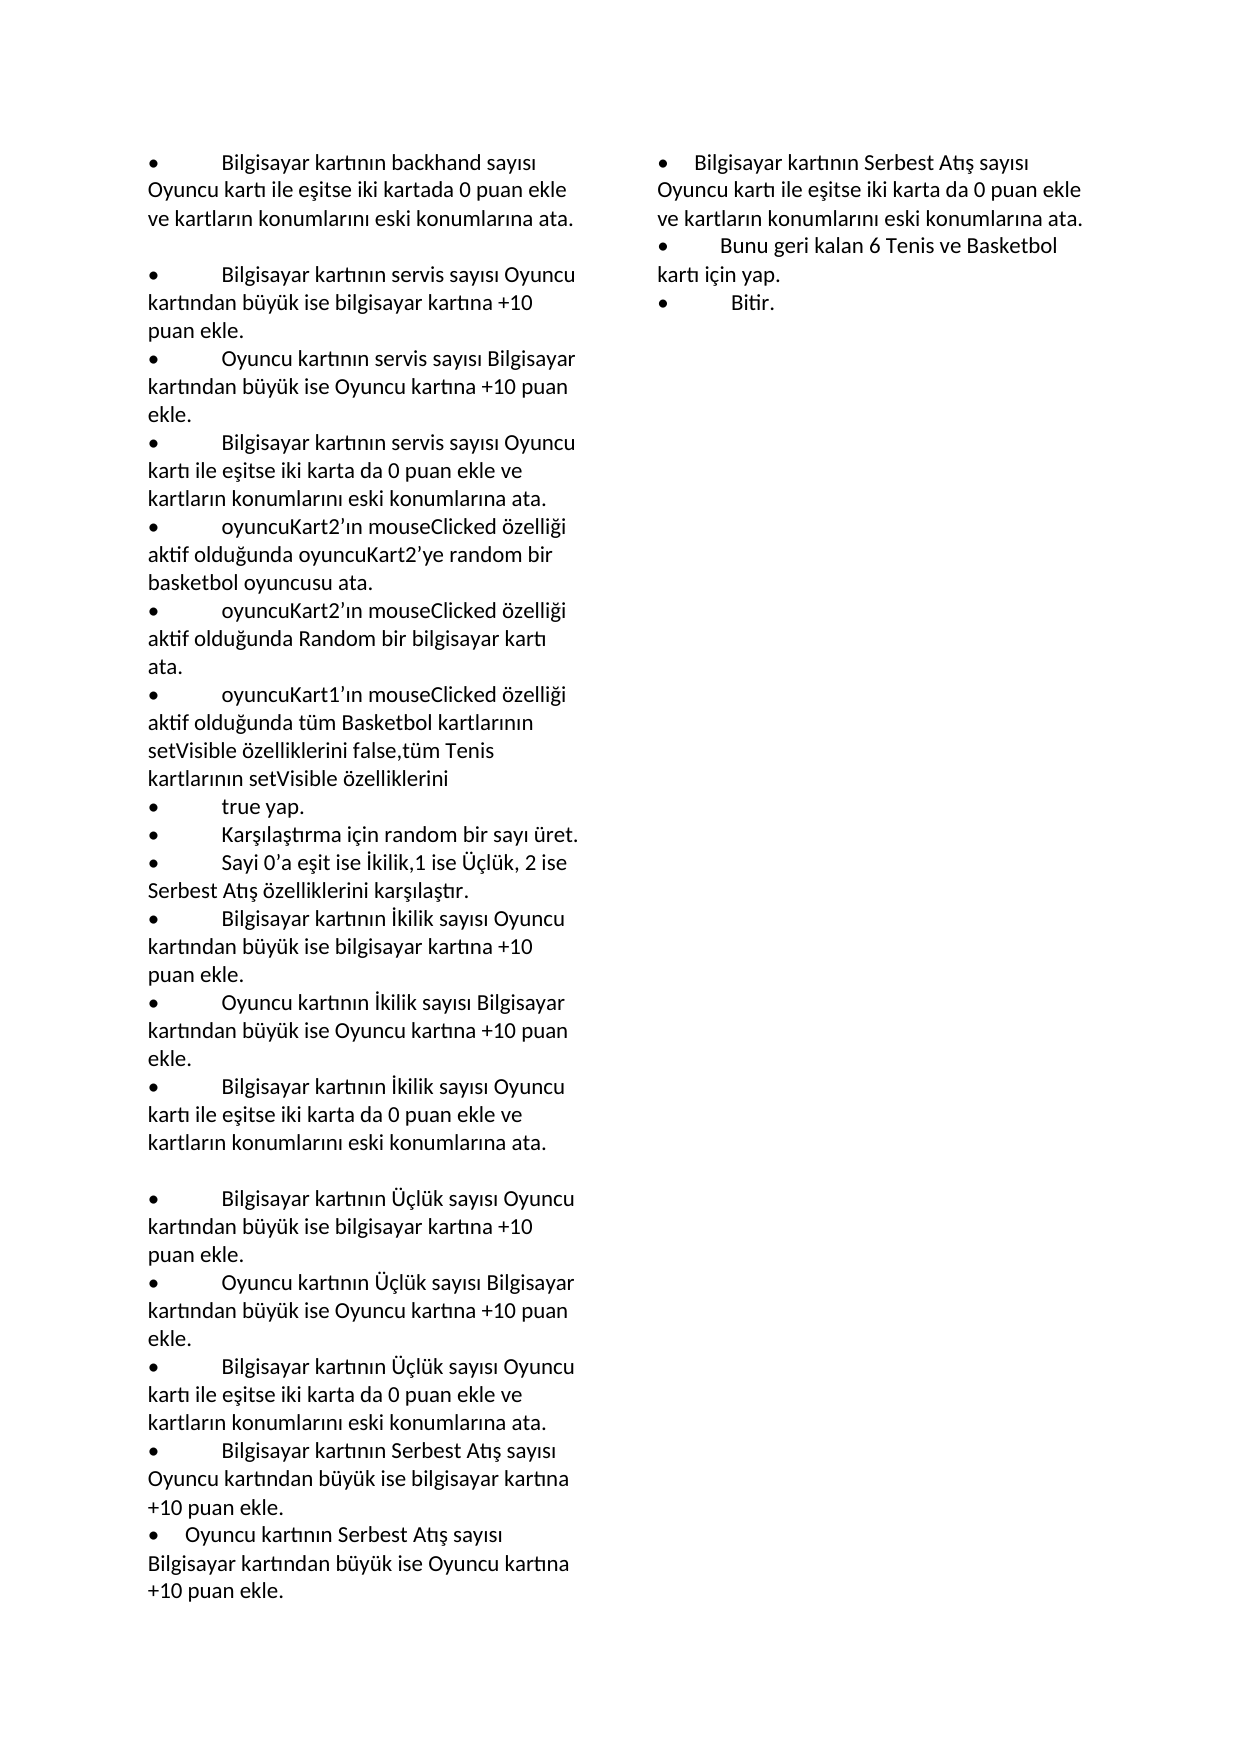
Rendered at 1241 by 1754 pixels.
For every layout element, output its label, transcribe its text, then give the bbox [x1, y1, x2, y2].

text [657, 148, 1093, 316]
